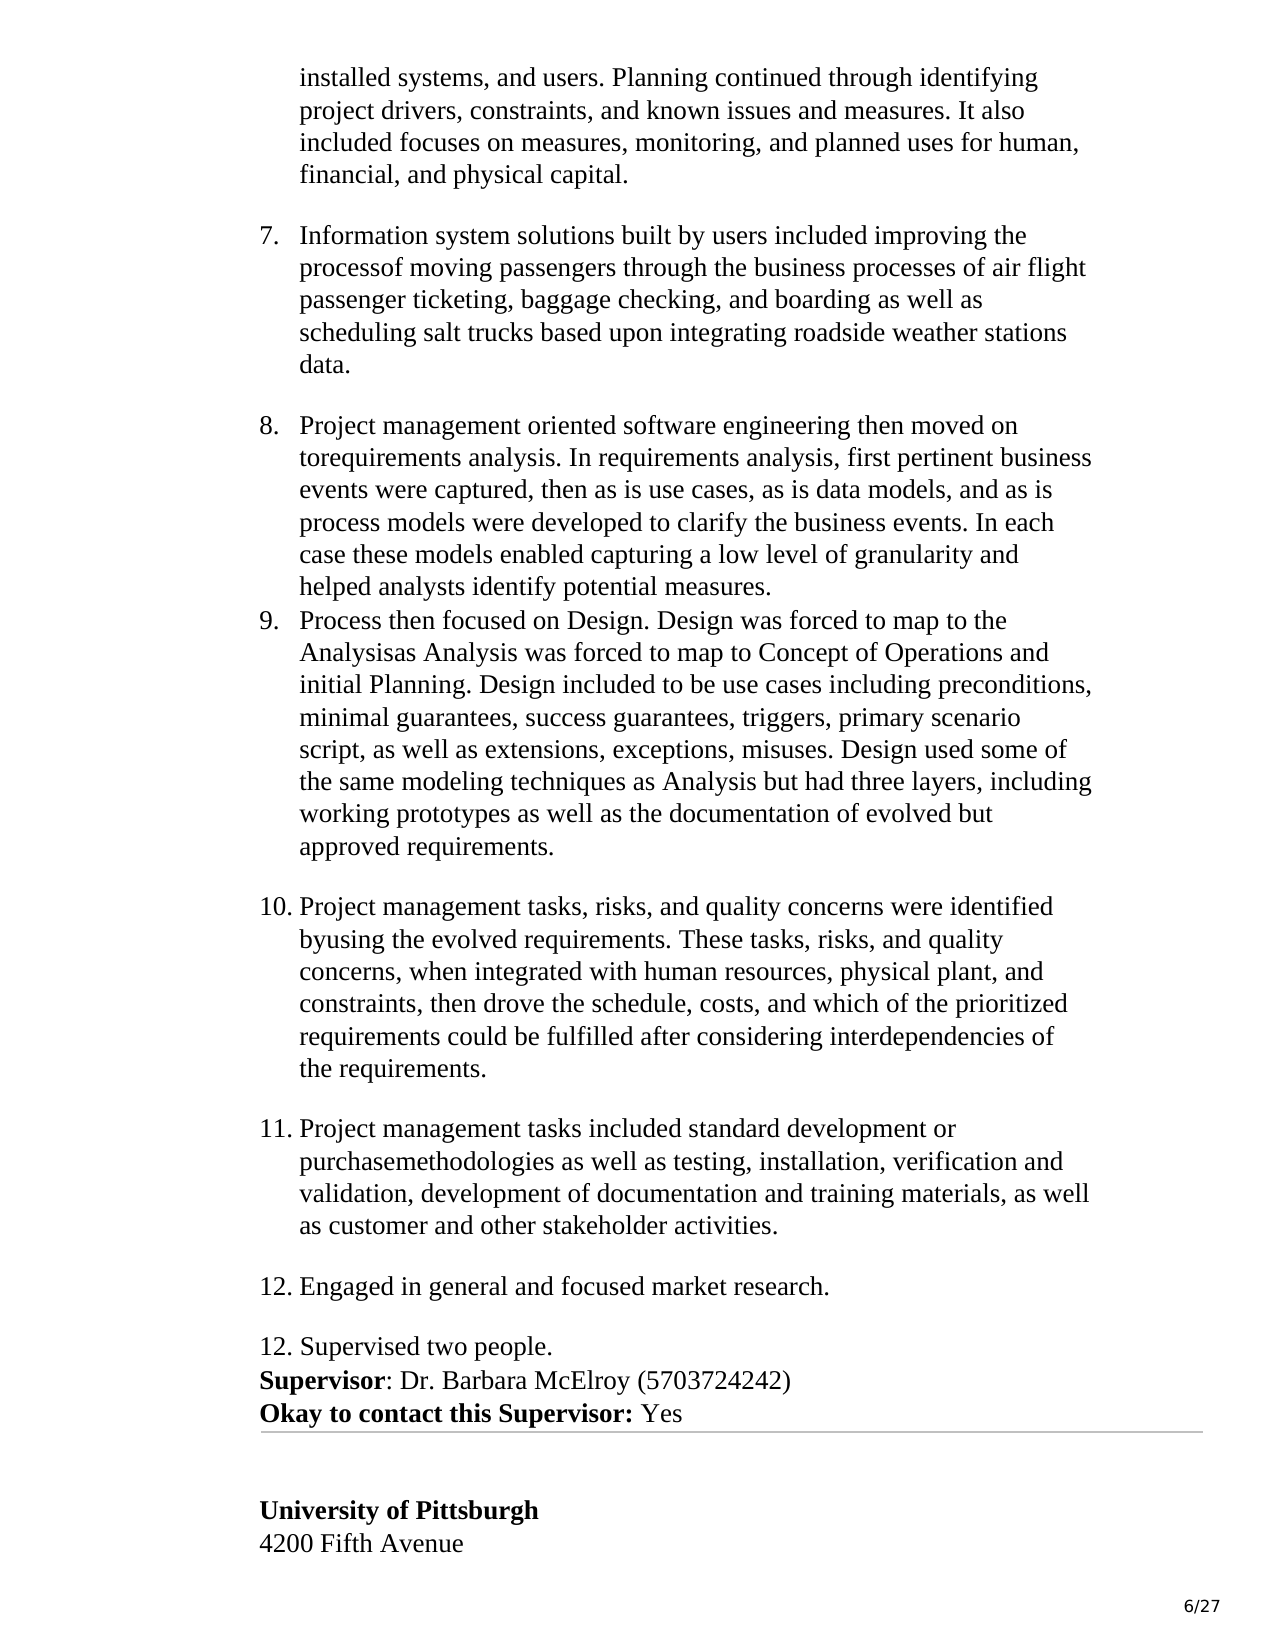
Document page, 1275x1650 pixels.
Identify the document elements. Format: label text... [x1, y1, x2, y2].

list Project management oriented software engineering then moved on torequirements analysis. In requirements analysis, first pertinent business events were captured, then as is use cases, as is data models, and as is process models were developed to clarify the business events. In each case these models enabled capturing a low level of granularity and helped analysts identify potential measures. [259, 409, 1092, 601]
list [259, 61, 1092, 189]
text University of Pittsburgh [259, 1494, 967, 1525]
text Okay to contact this Supervisor: Yes [259, 1397, 967, 1428]
list Engaged in general and focused market research. [259, 1270, 1092, 1301]
list Project management tasks, risks, and quality concerns were identified byusing the evolved requirements. These tasks, risks, and quality concerns, when integrated with human resources, physical plant, and constraints, then drove the schedule, costs, and which of the prioritized requirements could be fulfilled after considering interdependencies of the requirements. [259, 890, 1092, 1083]
text Supervisor: Dr. Barbara McElroy (570­372­4242) [259, 1364, 1092, 1395]
text 12. Supervised two people. [259, 1330, 1092, 1361]
list Project management tasks included standard development or purchasemethodologies as well as testing, installation, verification and validation, development of documentation and training materials, as well as customer and other stakeholder activities. [259, 1112, 1092, 1241]
list Information system solutions built by users included improving the processof moving passengers through the business processes of air flight passenger ticketing, baggage checking, and boarding as well as scheduling salt trucks based upon integrating roadside weather stations data. [259, 219, 1092, 379]
list Process then focused on Design. Design was forced to map to the Analysisas Analysis was forced to map to Concept of Operations and initial Planning. Design included to be use cases including preconditions, minimal guarantees, success guarantees, triggers, primary scenario script, as well as extensions, exceptions, misuses. Design used some of the same modeling techniques as Analysis but had three layers, including working prototypes as well as the documentation of evolved but approved requirements. [259, 604, 1092, 861]
text 4200 Fifth Avenue [259, 1527, 1092, 1559]
